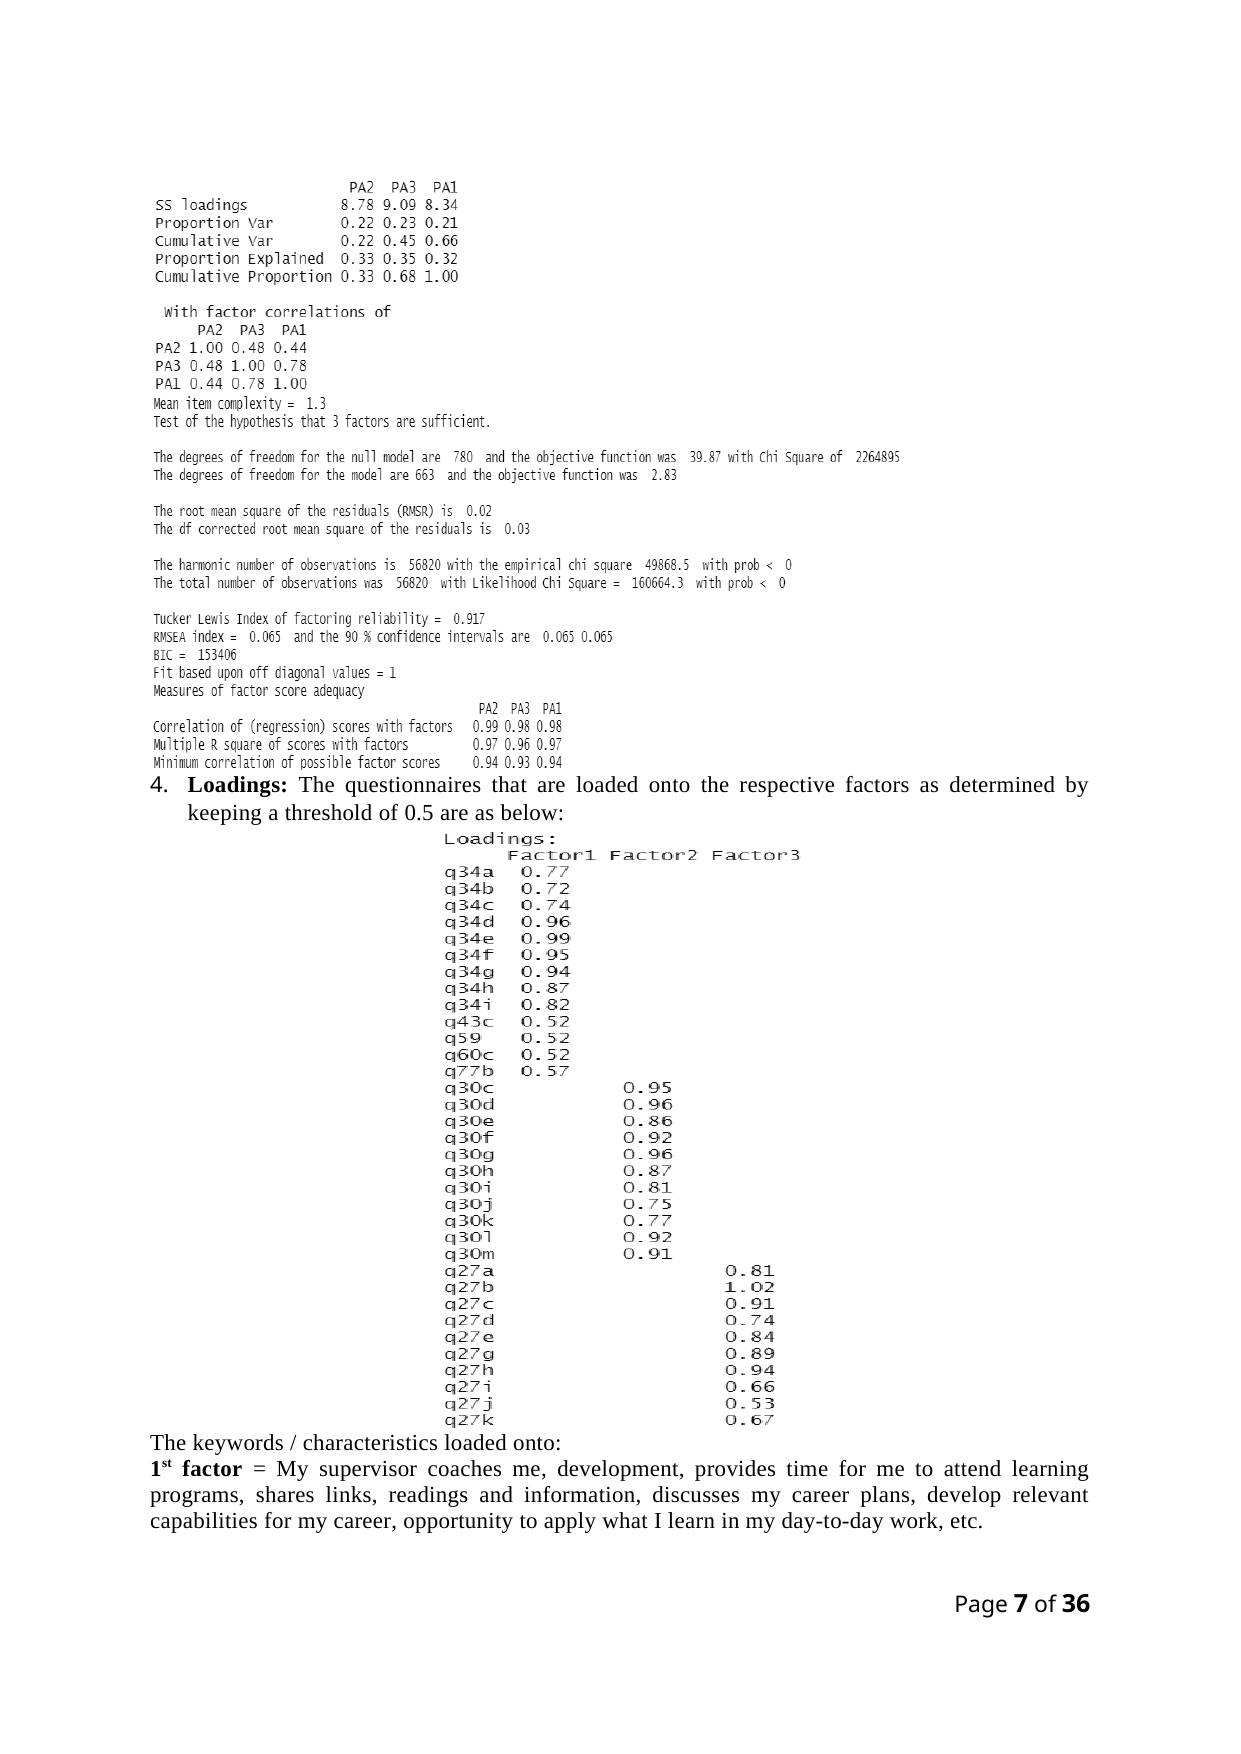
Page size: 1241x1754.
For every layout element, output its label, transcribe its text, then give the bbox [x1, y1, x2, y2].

list Loadings: The questionnaires that are loaded onto the respective factors as determined by keeping a threshold of 0.5 are as below: [150, 769, 1090, 825]
picture [435, 825, 805, 1429]
text The keywords / characteristics loaded onto: [150, 1428, 1090, 1455]
picture [150, 177, 902, 770]
text 1st factor = My supervisor coaches me, development, provides time for me to attend learning programs, shares links, readings and information, discusses my career plans, develop relevant capabilities for my career, opportunity to apply what I learn in my day-to-day work, etc. [150, 1455, 1090, 1534]
